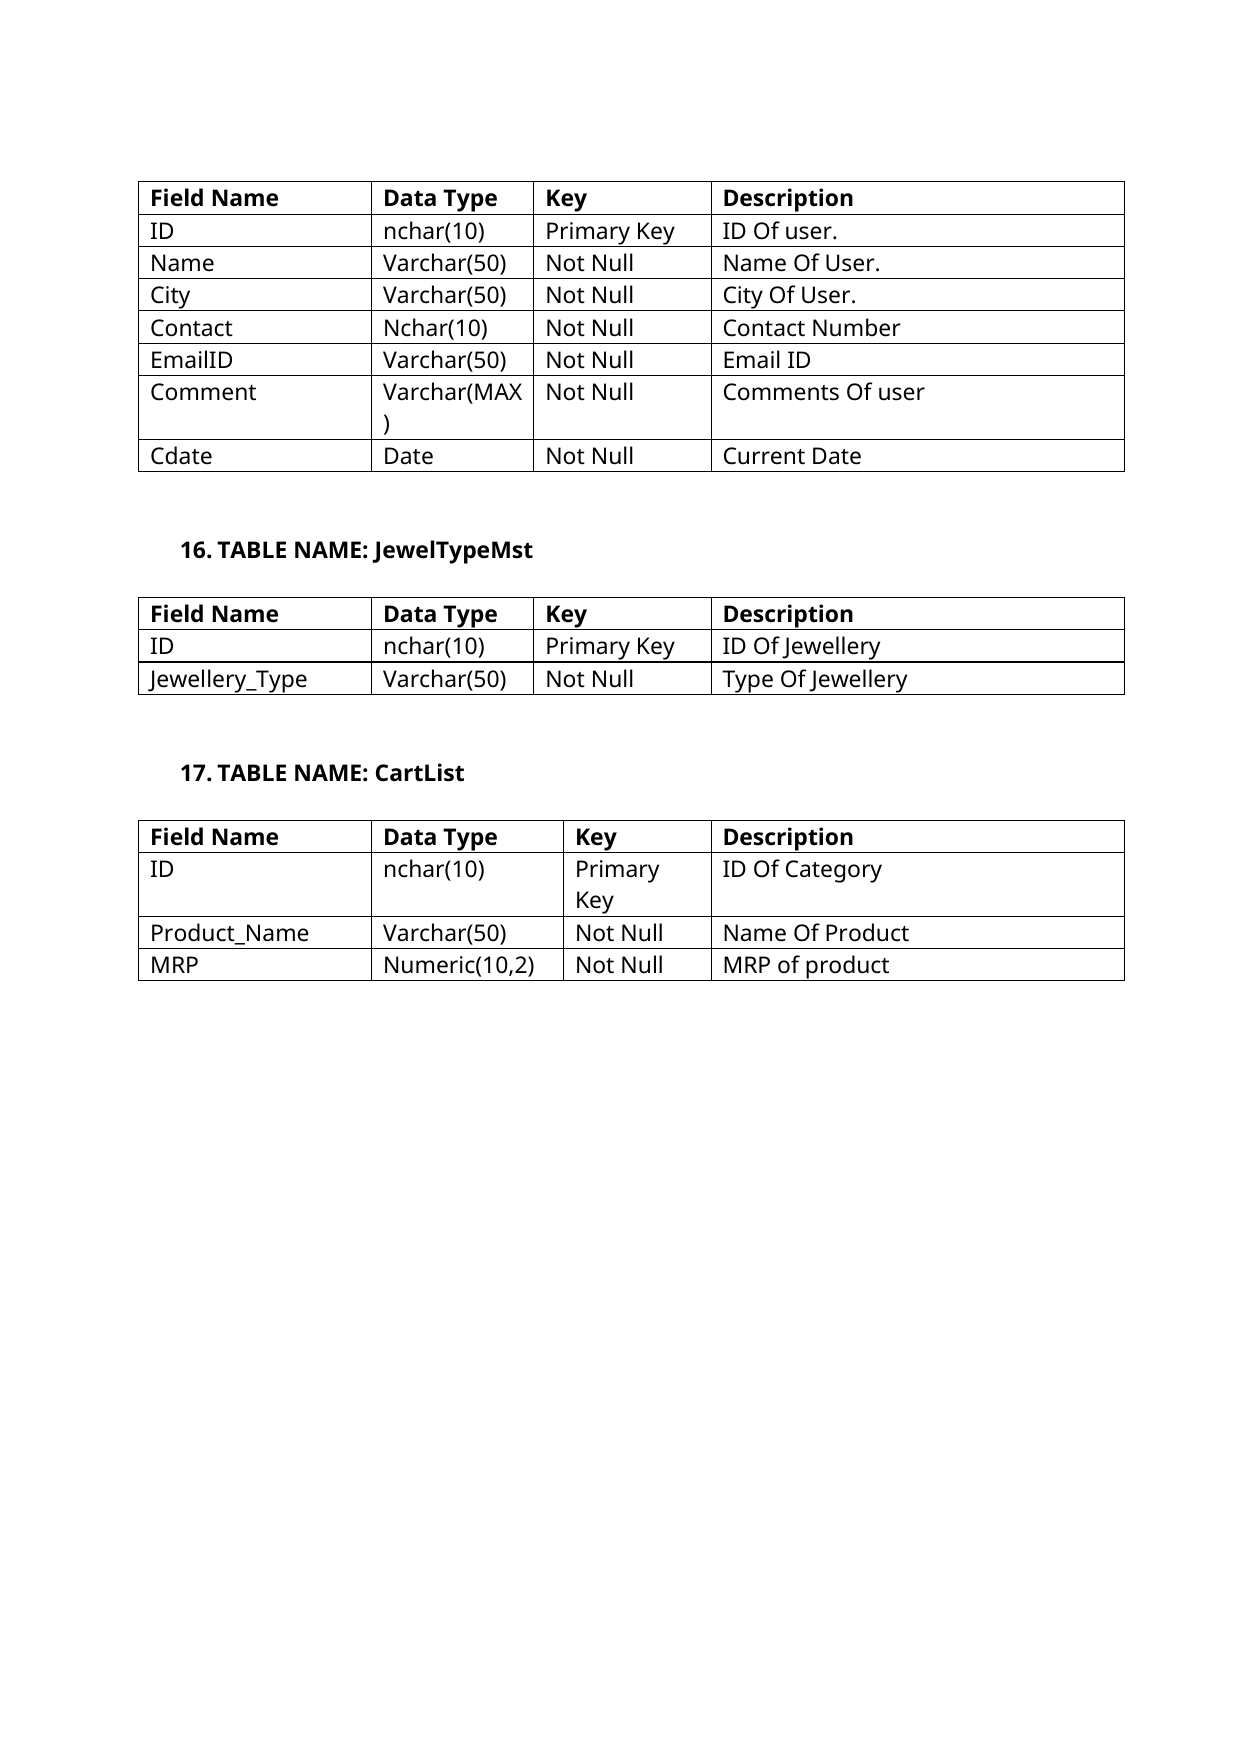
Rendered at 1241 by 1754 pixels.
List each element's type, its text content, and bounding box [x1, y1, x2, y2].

table_cell Date [372, 440, 533, 471]
table_cell Primary Key [534, 215, 711, 246]
table_cell ID Of user. [712, 215, 1124, 246]
table_cell Primary Key [534, 630, 711, 661]
table_header Description [712, 598, 1124, 629]
table_header Description [712, 182, 1124, 213]
table_cell Type Of Jewellery [712, 663, 1124, 694]
table_cell City Of User. [712, 279, 1124, 310]
table_cell Varchar(MAX) [372, 376, 533, 438]
table_header Field Name [139, 182, 371, 213]
table_header Data Type [372, 598, 533, 629]
table_cell Nchar(10) [372, 311, 533, 343]
table_cell ID [139, 215, 371, 246]
table_cell nchar(10) [372, 215, 533, 246]
table_cell Not Null [534, 311, 711, 343]
table_cell Not Null [534, 376, 711, 438]
table_cell Contact [139, 311, 371, 343]
table_header Field Name [139, 821, 371, 852]
table_cell Comment [139, 376, 371, 438]
list TABLE NAME: JewelTypeMst [179, 534, 1090, 566]
table_cell Primary Key [564, 853, 711, 916]
table_cell Current Date [712, 440, 1124, 471]
table_cell MRP [139, 949, 371, 980]
table_cell nchar(10) [372, 630, 533, 661]
table_cell ID [139, 853, 371, 916]
table_cell Product_Name [139, 917, 371, 948]
table_cell ID Of Jewellery [712, 630, 1124, 661]
table_cell nchar(10) [372, 853, 563, 916]
table_cell Not Null [534, 440, 711, 471]
table_header Data Type [372, 821, 563, 852]
table_cell Varchar(50) [372, 917, 563, 948]
table_cell Not Null [564, 917, 711, 948]
table_cell Name [139, 247, 371, 278]
table_header Key [534, 598, 711, 629]
table_header Field Name [139, 598, 371, 629]
table_cell Comments Of user [712, 376, 1124, 438]
table_cell EmailID [139, 344, 371, 375]
table_cell Cdate [139, 440, 371, 471]
table_cell ID [139, 630, 371, 661]
table_cell Varchar(50) [372, 344, 533, 375]
table_cell Numeric(10,2) [372, 949, 563, 980]
table_cell ID Of Category [712, 853, 1124, 916]
table_cell Email ID [712, 344, 1124, 375]
list TABLE NAME: CartList [179, 757, 1090, 788]
table_cell City [139, 279, 371, 310]
table_cell Jewellery_Type [139, 663, 371, 694]
table_cell Contact Number [712, 311, 1124, 343]
table_cell Name Of Product [712, 917, 1124, 948]
table_header Key [534, 182, 711, 213]
table_header Key [564, 821, 711, 852]
table_cell Not Null [564, 949, 711, 980]
table_cell Not Null [534, 344, 711, 375]
table_header Description [712, 821, 1124, 852]
table_cell MRP of product [712, 949, 1124, 980]
table_header Data Type [372, 182, 533, 213]
table_cell Not Null [534, 663, 711, 694]
table_cell Varchar(50) [372, 663, 533, 694]
table_cell Name Of User. [712, 247, 1124, 278]
table_cell Not Null [534, 279, 711, 310]
table_cell Varchar(50) [372, 247, 533, 278]
table_cell Not Null [534, 247, 711, 278]
table_cell Varchar(50) [372, 279, 533, 310]
